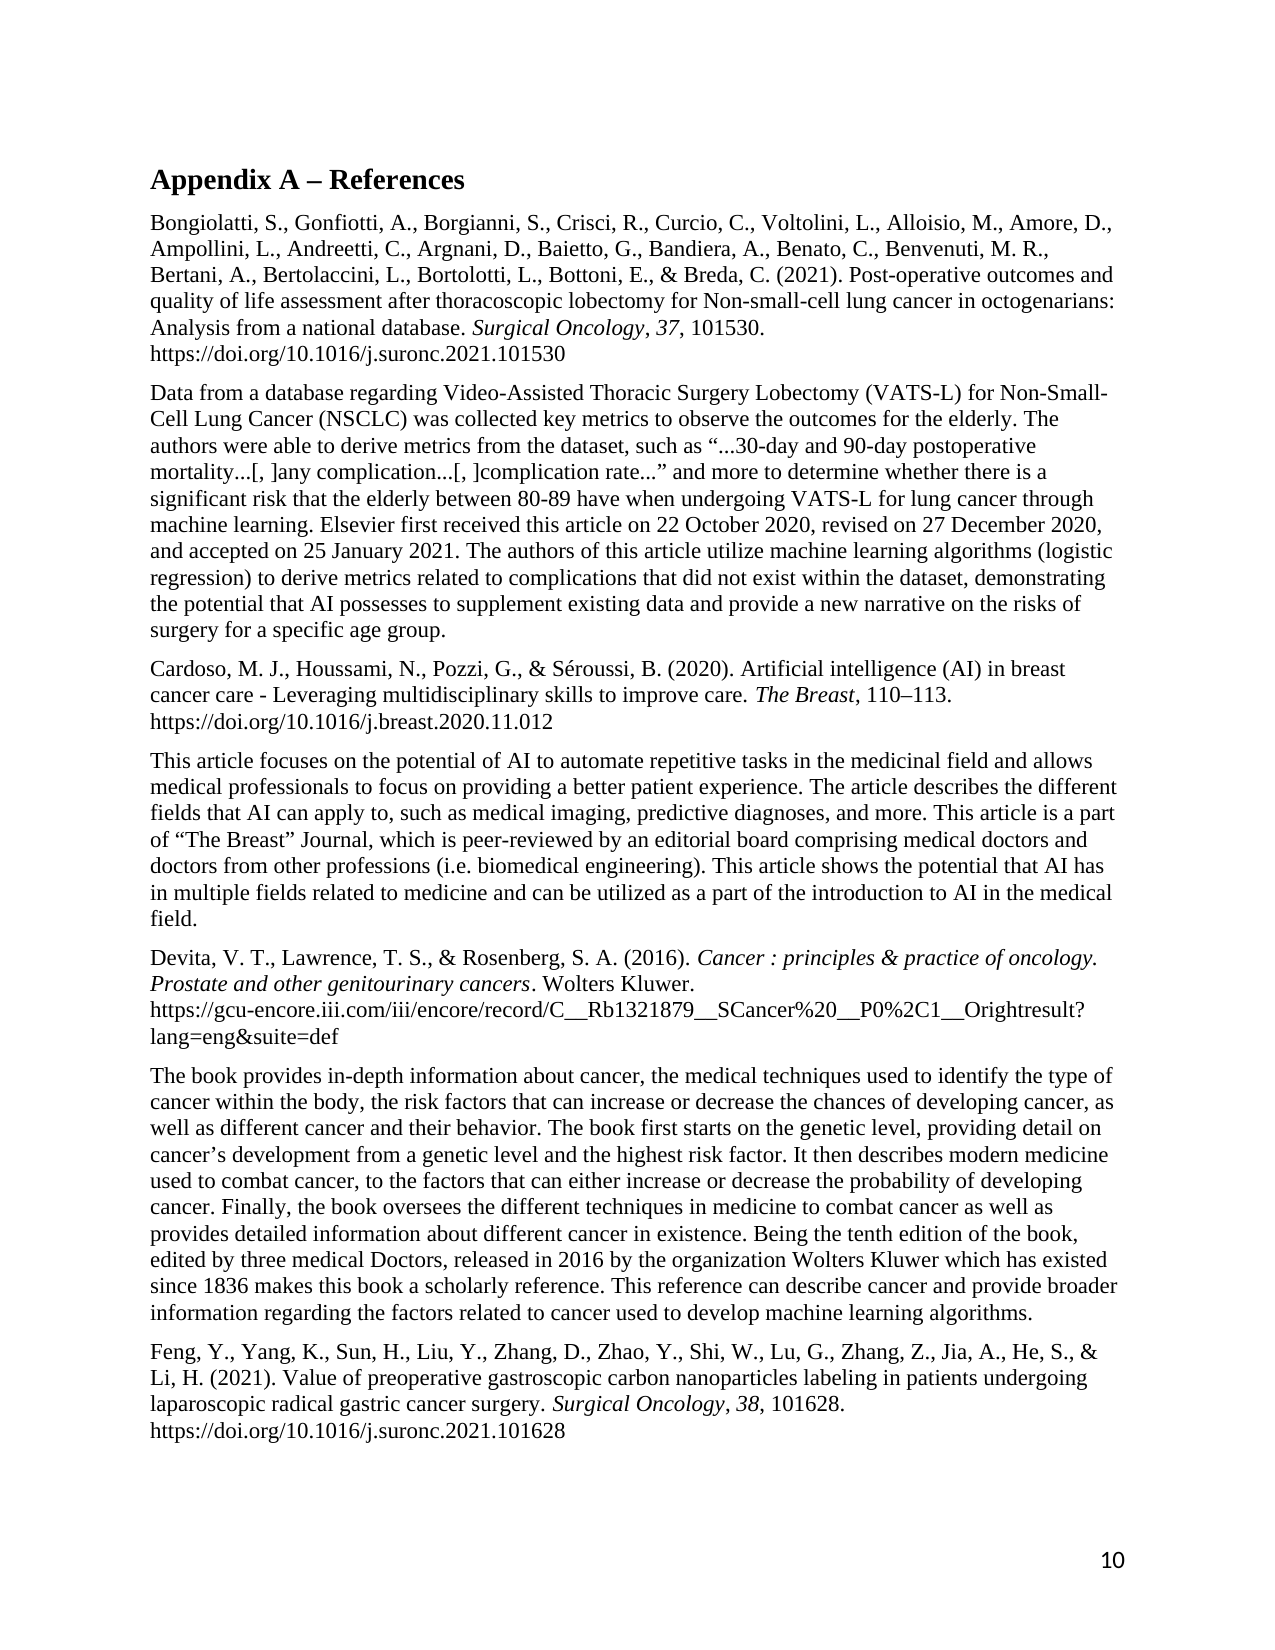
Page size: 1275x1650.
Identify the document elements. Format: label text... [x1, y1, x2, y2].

text Cardoso, M. J., Houssami, N., Pozzi, G., & Séroussi, B. (2020). Artificial intelligence (AI) in breast cancer care - Leveraging multidisciplinary skills to improve care. The Breast, 110–113. https://doi.org/10.1016/j.breast.2020.11.012 [150, 655, 1125, 734]
text Bongiolatti, S., Gonfiotti, A., Borgianni, S., Crisci, R., Curcio, C., Voltolini, L., Alloisio, M., Amore, D., Ampollini, L., Andreetti, C., Argnani, D., Baietto, G., Bandiera, A., Benato, C., Benvenuti, M. R., Bertani, A., Bertolaccini, L., Bortolotti, L., Bottoni, E., & Breda, C. (2021). Post-operative outcomes and quality of life assessment after thoracoscopic lobectomy for Non-small-cell lung cancer in octogenarians: Analysis from a national database. Surgical Oncology, 37, 101530. https://doi.org/10.1016/j.suronc.2021.101530 [150, 208, 1125, 367]
text Feng, Y., Yang, K., Sun, H., Liu, Y., Zhang, D., Zhao, Y., Shi, W., Lu, G., Zhang, Z., Jia, A., He, S., & Li, H. (2021). Value of preoperative gastroscopic carbon nanoparticles labeling in patients undergoing laparoscopic radical gastric cancer surgery. Surgical Oncology, 38, 101628. https://doi.org/10.1016/j.suronc.2021.101628 [150, 1338, 1125, 1443]
text This article focuses on the potential of AI to automate repetitive tasks in the medicinal field and allows medical professionals to focus on providing a better patient experience. The article describes the different fields that AI can apply to, such as medical imaging, predictive diagnoses, and more. This article is a part of “The Breast” Journal, which is peer-reviewed by an editorial board comprising medical doctors and doctors from other professions (i.e. biomedical engineering). This article shows the potential that AI has in multiple fields related to medicine and can be utilized as a part of the introduction to AI in the medical field. [150, 747, 1125, 931]
text Data from a database regarding Video-Assisted Thoracic Surgery Lobectomy (VATS-L) for Non-Small-Cell Lung Cancer (NSCLC) was collected key metrics to observe the outcomes for the elderly. The authors were able to derive metrics from the dataset, such as “...30-day and 90-day postoperative mortality...[, ]any complication...[, ]complication rate...” and more to determine whether there is a significant risk that the elderly between 80-89 have when undergoing VATS-L for lung cancer through machine learning. Elsevier first received this article on 22 October 2020, revised on 27 December 2020, and accepted on 25 January 2021. The authors of this article utilize machine learning algorithms (logistic regression) to derive metrics related to complications that did not exist within the dataset, demonstrating the potential that AI possesses to supplement existing data and provide a new narrative on the risks of surgery for a specific age group. [150, 379, 1125, 643]
text The book provides in-depth information about cancer, the medical techniques used to identify the type of cancer within the body, the risk factors that can increase or decrease the chances of developing cancer, as well as different cancer and their behavior. The book first starts on the genetic level, providing detail on cancer’s development from a genetic level and the highest risk factor. It then describes modern medicine used to combat cancer, to the factors that can either increase or decrease the probability of developing cancer. Finally, the book oversees the different techniques in medicine to combat cancer as well as provides detailed information about different cancer in existence. Being the tenth edition of the book, edited by three medical Doctors, released in 2016 by the organization Wolters Kluwer which has existed since 1836 makes this book a scholarly reference. This reference can describe cancer and provide broader information regarding the factors related to cancer used to develop machine learning algorithms. [150, 1062, 1125, 1325]
title Appendix A – References [150, 162, 1125, 196]
text Devita, V. T., Lawrence, T. S., & Rosenberg, S. A. (2016). Cancer : principles & practice of oncology. Prostate and other genitourinary cancers. Wolters Kluwer. https://gcu-encore.iii.com/iii/encore/record/C__Rb1321879__SCancer%20__P0%2C1__Orightresult?lang=eng&suite=def [150, 944, 1125, 1049]
